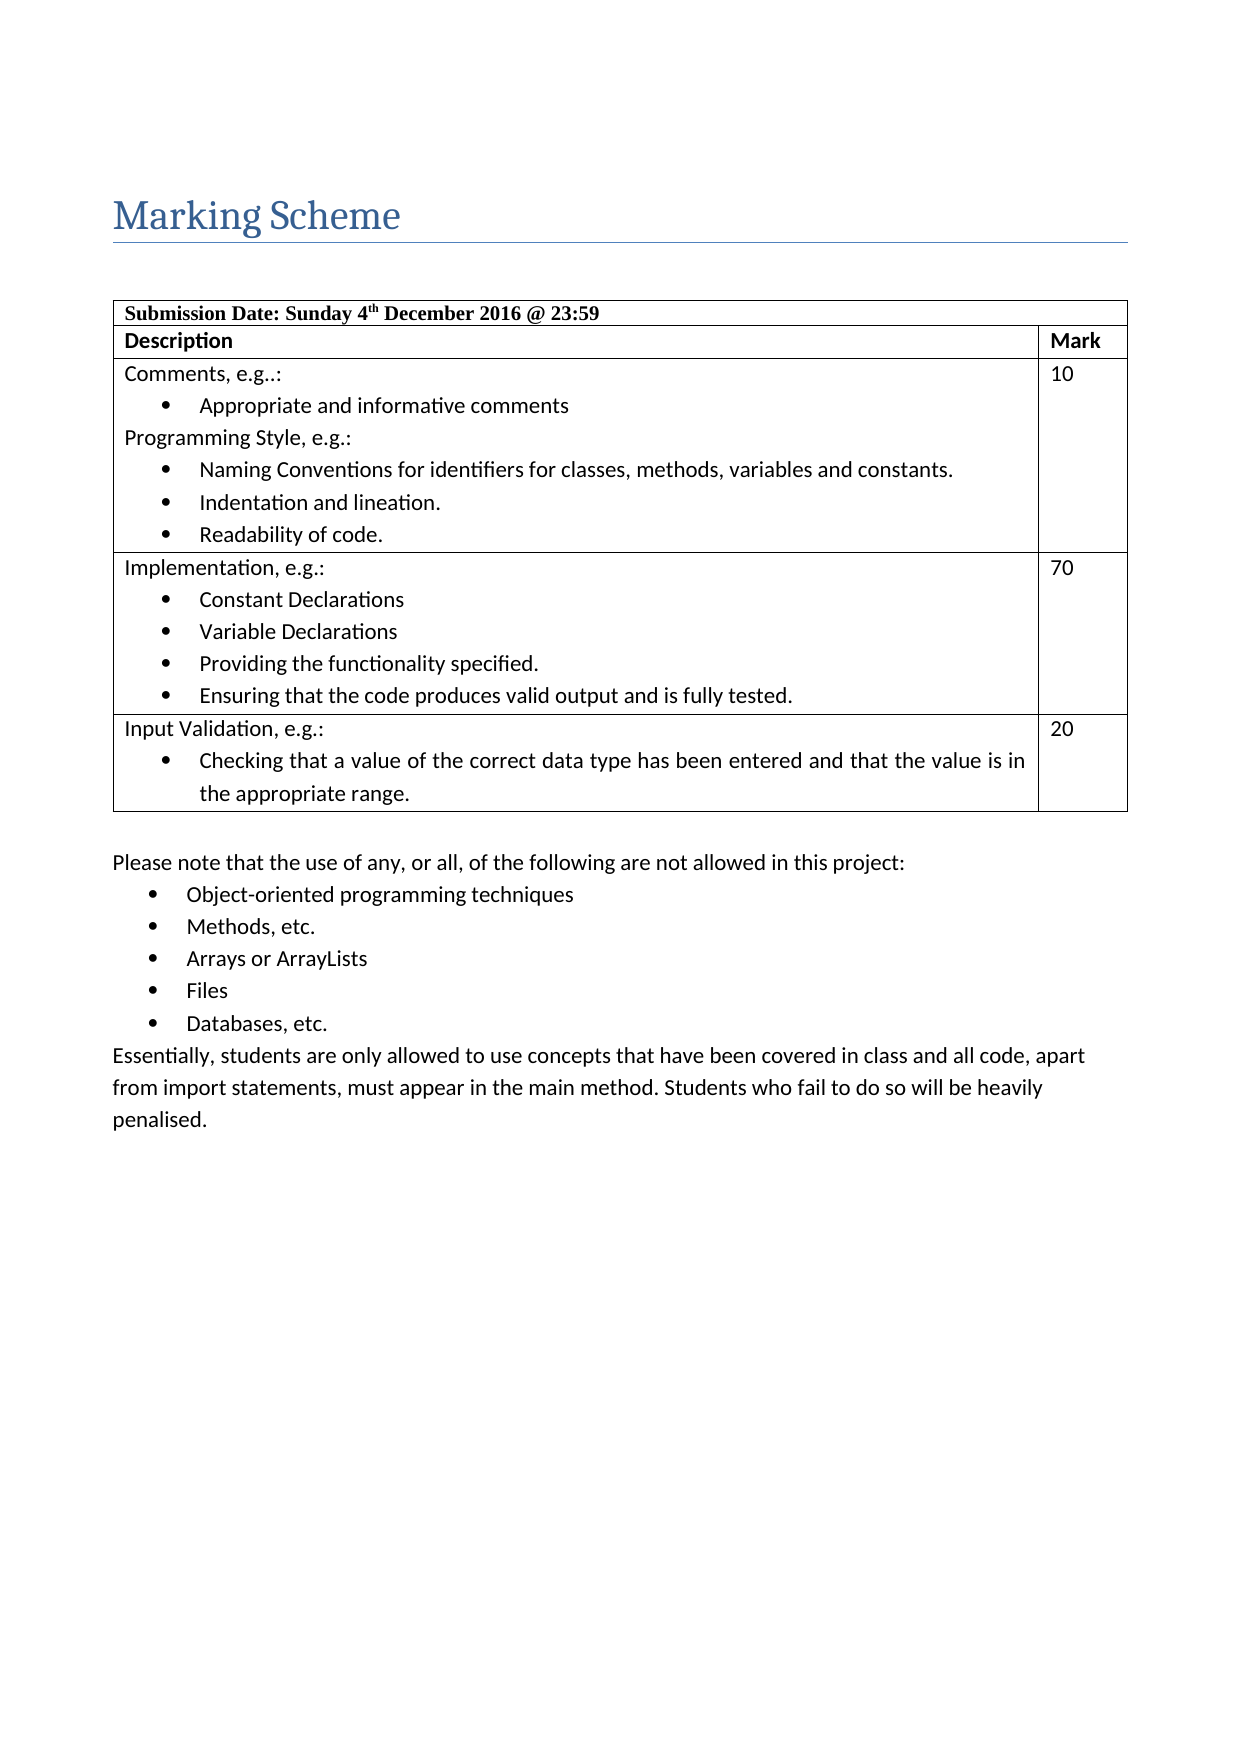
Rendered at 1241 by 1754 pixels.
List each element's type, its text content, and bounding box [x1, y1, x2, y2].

table_cell Description [114, 326, 1038, 358]
subtitle Marking Scheme [112, 192, 1128, 243]
list Arrays or ArrayLists [149, 944, 1128, 972]
list Object-oriented programming techniques [149, 880, 1128, 908]
text Please note that the use of any, or all, of the following are not allowed in this project: [112, 848, 1128, 876]
table_cell Implementation, e.g.: Constant Declarations Variable Declarations Providing the functionality specified. Ensuring that the code produces valid output and is fully tested. [114, 553, 1038, 713]
table_cell Input Validation, e.g.: Checking that a value of the correct data type has been entered and that the value is in the appropriate range. [114, 715, 1038, 811]
table_cell 70 [1039, 553, 1127, 713]
table_cell Mark [1039, 326, 1127, 358]
text Essentially, students are only allowed to use concepts that have been covered in class and all code, apart from import statements, must appear in the main method. Students who fail to do so will be heavily penalised. [112, 1041, 1128, 1133]
list Files [149, 976, 1128, 1004]
list Databases, etc. [149, 1009, 1128, 1037]
list Methods, etc. [149, 912, 1128, 940]
table_cell 20 [1039, 715, 1127, 811]
table_header Submission Date: Sunday 4th December 2016 @ 23:59 [114, 301, 1127, 325]
table_cell 10 [1039, 359, 1127, 552]
table_cell Comments, e.g..: Appropriate and informative comments Programming Style, e.g.: Naming Conventions for identifiers for classes, methods, variables and constants. Indentation and lineation. Readability of code. [114, 359, 1038, 552]
